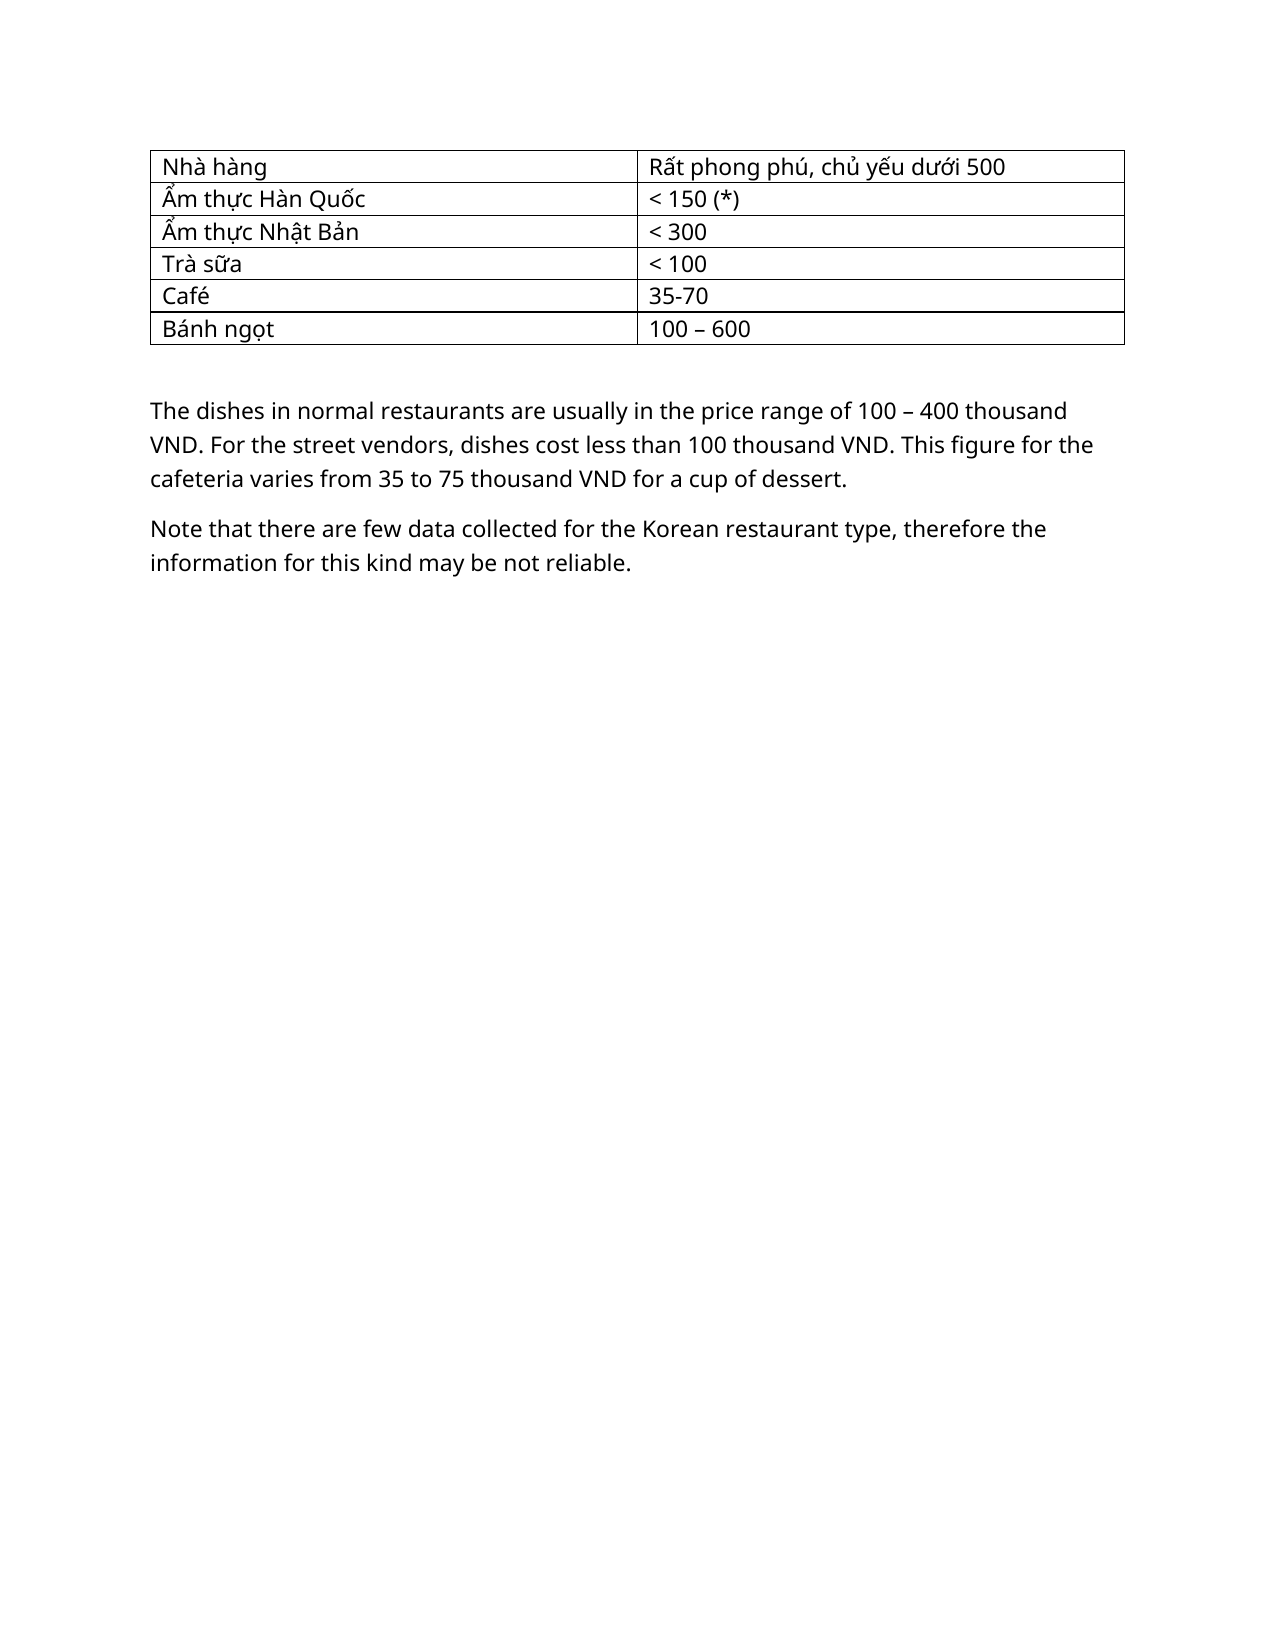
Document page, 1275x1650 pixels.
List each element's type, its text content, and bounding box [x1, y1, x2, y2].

table_cell < 150 (*) [638, 183, 1124, 214]
table_cell < 300 [638, 216, 1124, 247]
text Note that there are few data collected for the Korean restaurant type, therefore the information for this kind may be not reliable. [150, 513, 1125, 578]
table_cell 35-70 [638, 280, 1124, 311]
text The dishes in normal restaurants are usually in the price range of 100 – 400 thousand VND. For the street vendors, dishes cost less than 100 thousand VND. This figure for the cafeteria varies from 35 to 75 thousand VND for a cup of dessert. [150, 395, 1125, 494]
table_cell < 100 [638, 248, 1124, 279]
table_cell 100 – 600 [638, 313, 1124, 344]
table_cell Ẩm thực Nhật Bản [151, 216, 637, 247]
table_cell Nhà hàng [151, 151, 637, 182]
table_cell Café [151, 280, 637, 311]
table_cell Ẩm thực Hàn Quốc [151, 183, 637, 214]
table_cell Rất phong phú, chủ yếu dưới 500 [638, 151, 1124, 182]
table_cell Bánh ngọt [151, 313, 637, 344]
table_cell Trà sữa [151, 248, 637, 279]
